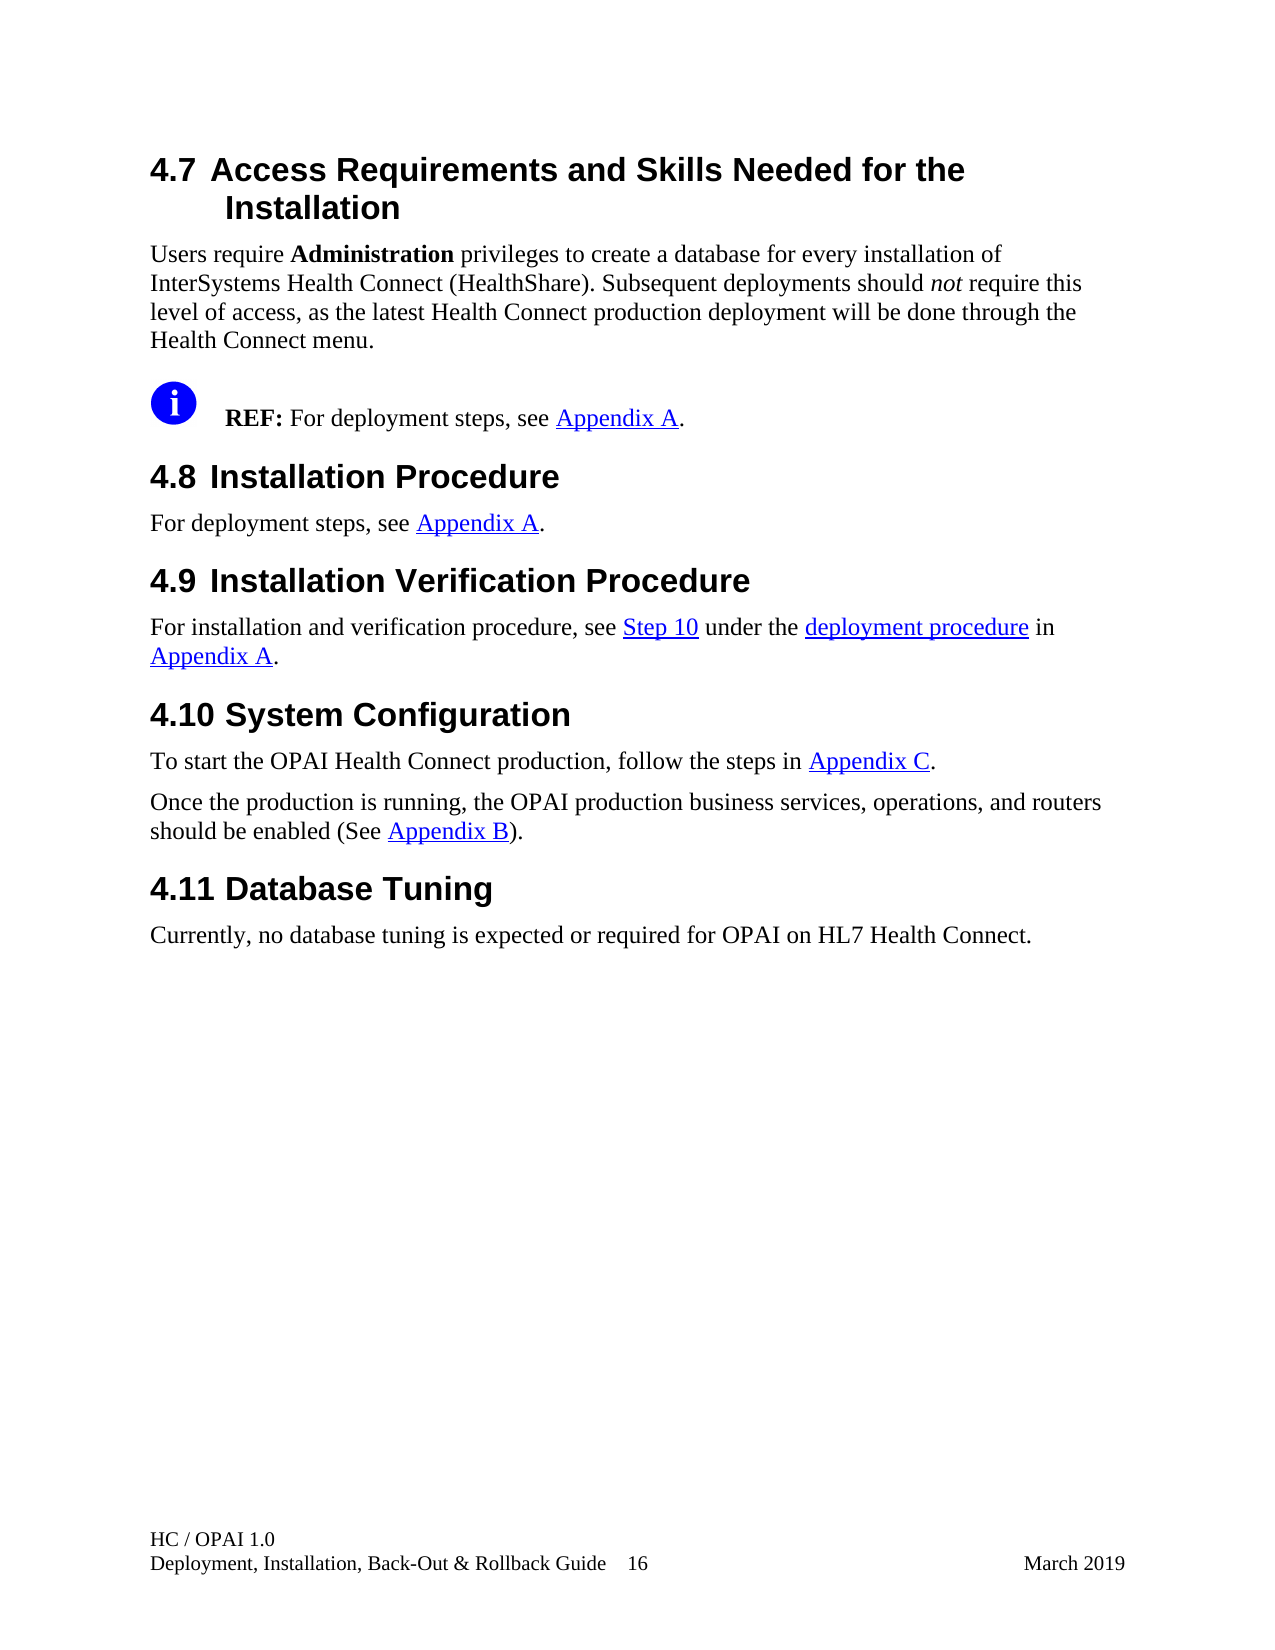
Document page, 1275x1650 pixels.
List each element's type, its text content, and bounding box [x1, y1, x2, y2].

text For installation and verification procedure, see Step 10 under the deployment procedure in Appendix A. [150, 612, 1125, 670]
text For deployment steps, see Appendix A. [150, 508, 1125, 536]
subtitle Installation Verification Procedure [150, 561, 1125, 600]
text To start the OPAI Health Connect production, follow the steps in Appendix C. [150, 746, 1125, 774]
subtitle Access Requirements and Skills Needed for the Installation [150, 150, 1125, 227]
picture [150, 379, 197, 427]
subtitle System Configuration [150, 695, 1125, 733]
subtitle Database Tuning [150, 869, 1125, 908]
subtitle Installation Procedure [150, 457, 1125, 495]
text Currently, no database tuning is expected or required for OPAI on HL7 Health Connect. [150, 920, 1125, 949]
text Once the production is running, the OPAI production business services, operations, and routers should be enabled (See Appendix B). [150, 787, 1125, 844]
text REF: For deployment steps, see Appendix A. [150, 379, 1125, 432]
text Users require Administration privileges to create a database for every installation of InterSystems Health Connect (HealthShare). Subsequent deployments should not require this level of access, as the latest Health Connect production deployment will be done through the Health Connect menu. [150, 239, 1125, 354]
